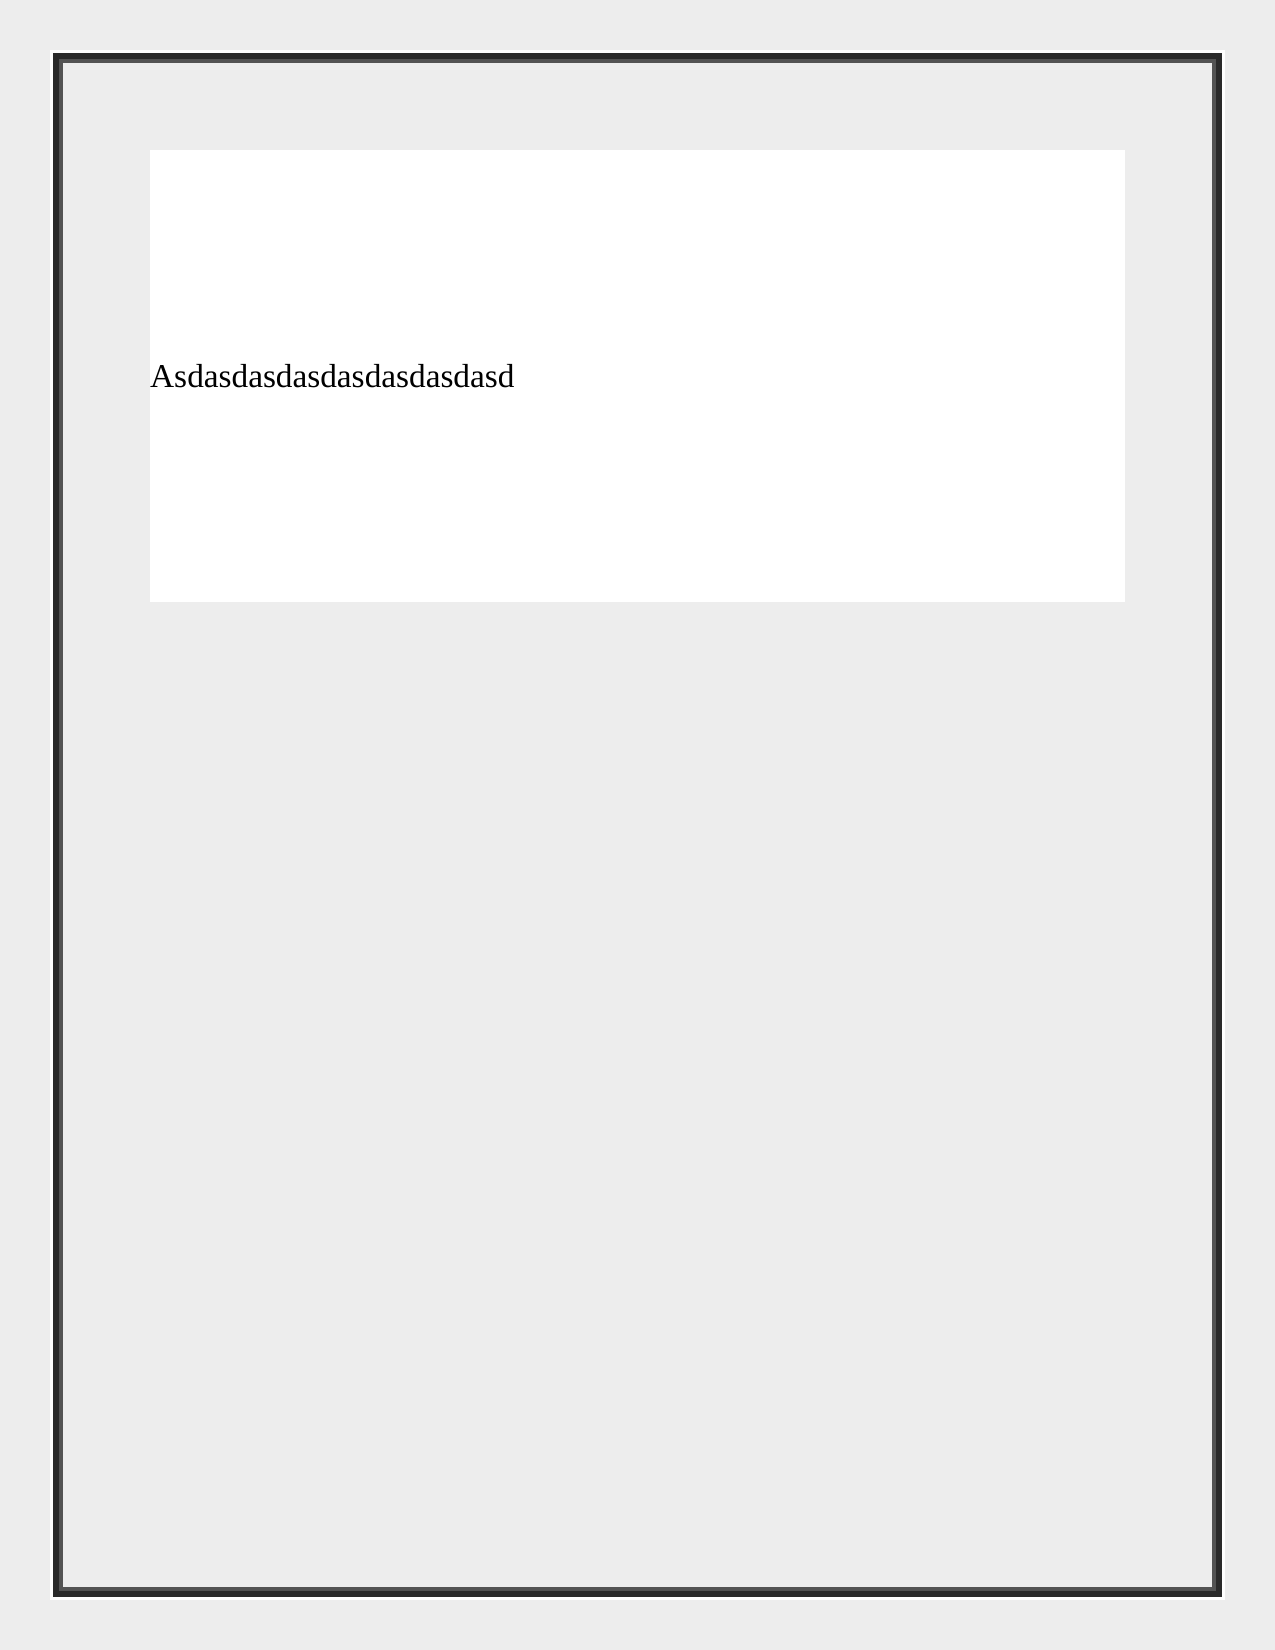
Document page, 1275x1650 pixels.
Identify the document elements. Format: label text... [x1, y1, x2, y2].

text Asdasdasdasdasdasdasdasd [150, 357, 1125, 395]
